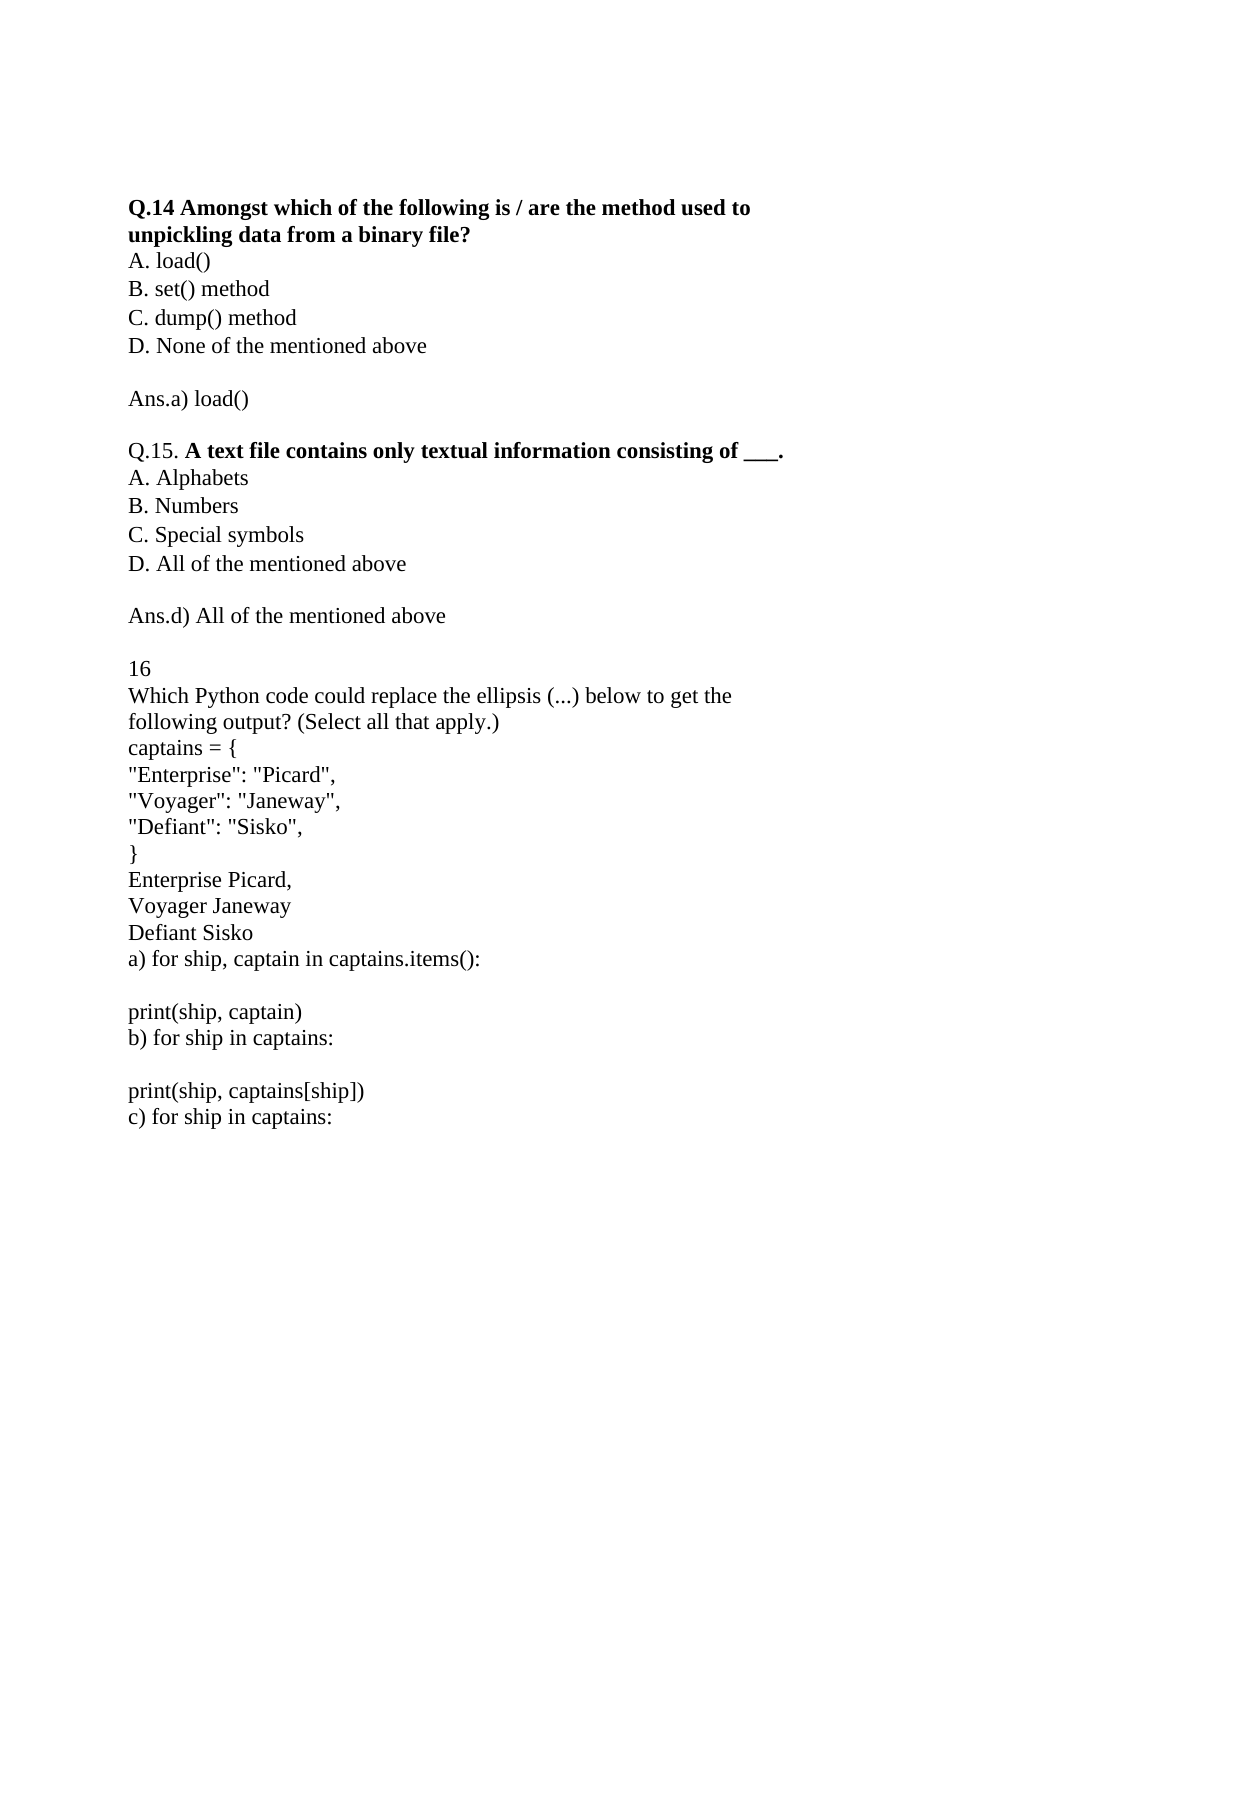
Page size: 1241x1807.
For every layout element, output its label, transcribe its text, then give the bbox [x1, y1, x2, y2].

text "Enterprise": "Picard", [128, 761, 786, 787]
text c) for ship in captains: [128, 1103, 786, 1130]
text Q.14 Amongst which of the following is / are the method used to unpickling data from a binary file? [128, 194, 786, 247]
text Enterprise Picard, [128, 866, 786, 892]
text Ans.d) All of the mentioned above [128, 603, 786, 629]
text A. Alphabets [128, 464, 786, 490]
text D. All of the mentioned above [128, 550, 786, 576]
text Ans.a) load() [128, 384, 786, 411]
text C. Special symbols [128, 521, 786, 547]
text "Voyager": "Janeway", [128, 787, 786, 813]
text C. dump() method [128, 304, 786, 330]
text "Defiant": "Sisko", [128, 813, 786, 840]
text print(ship, captains[ship]) [128, 1077, 786, 1103]
text print(ship, captain) [128, 998, 786, 1024]
text B. set() method [128, 275, 786, 302]
text B. Numbers [128, 492, 786, 519]
text } [128, 840, 786, 866]
text a) for ship, captain in captains.items(): [128, 945, 786, 972]
text Defiant Sisko [128, 919, 786, 945]
text D. None of the mentioned above [128, 332, 786, 358]
text 16 [128, 655, 786, 682]
text Which Python code could replace the ellipsis (...) below to get the following output? (Select all that apply.) [128, 682, 786, 734]
text captains = { [128, 734, 786, 761]
text Q.15. A text file contains only textual information consisting of ___. [128, 437, 786, 464]
text Voyager Janeway [128, 892, 786, 919]
text A. load() [128, 247, 786, 273]
text b) for ship in captains: [128, 1024, 786, 1051]
